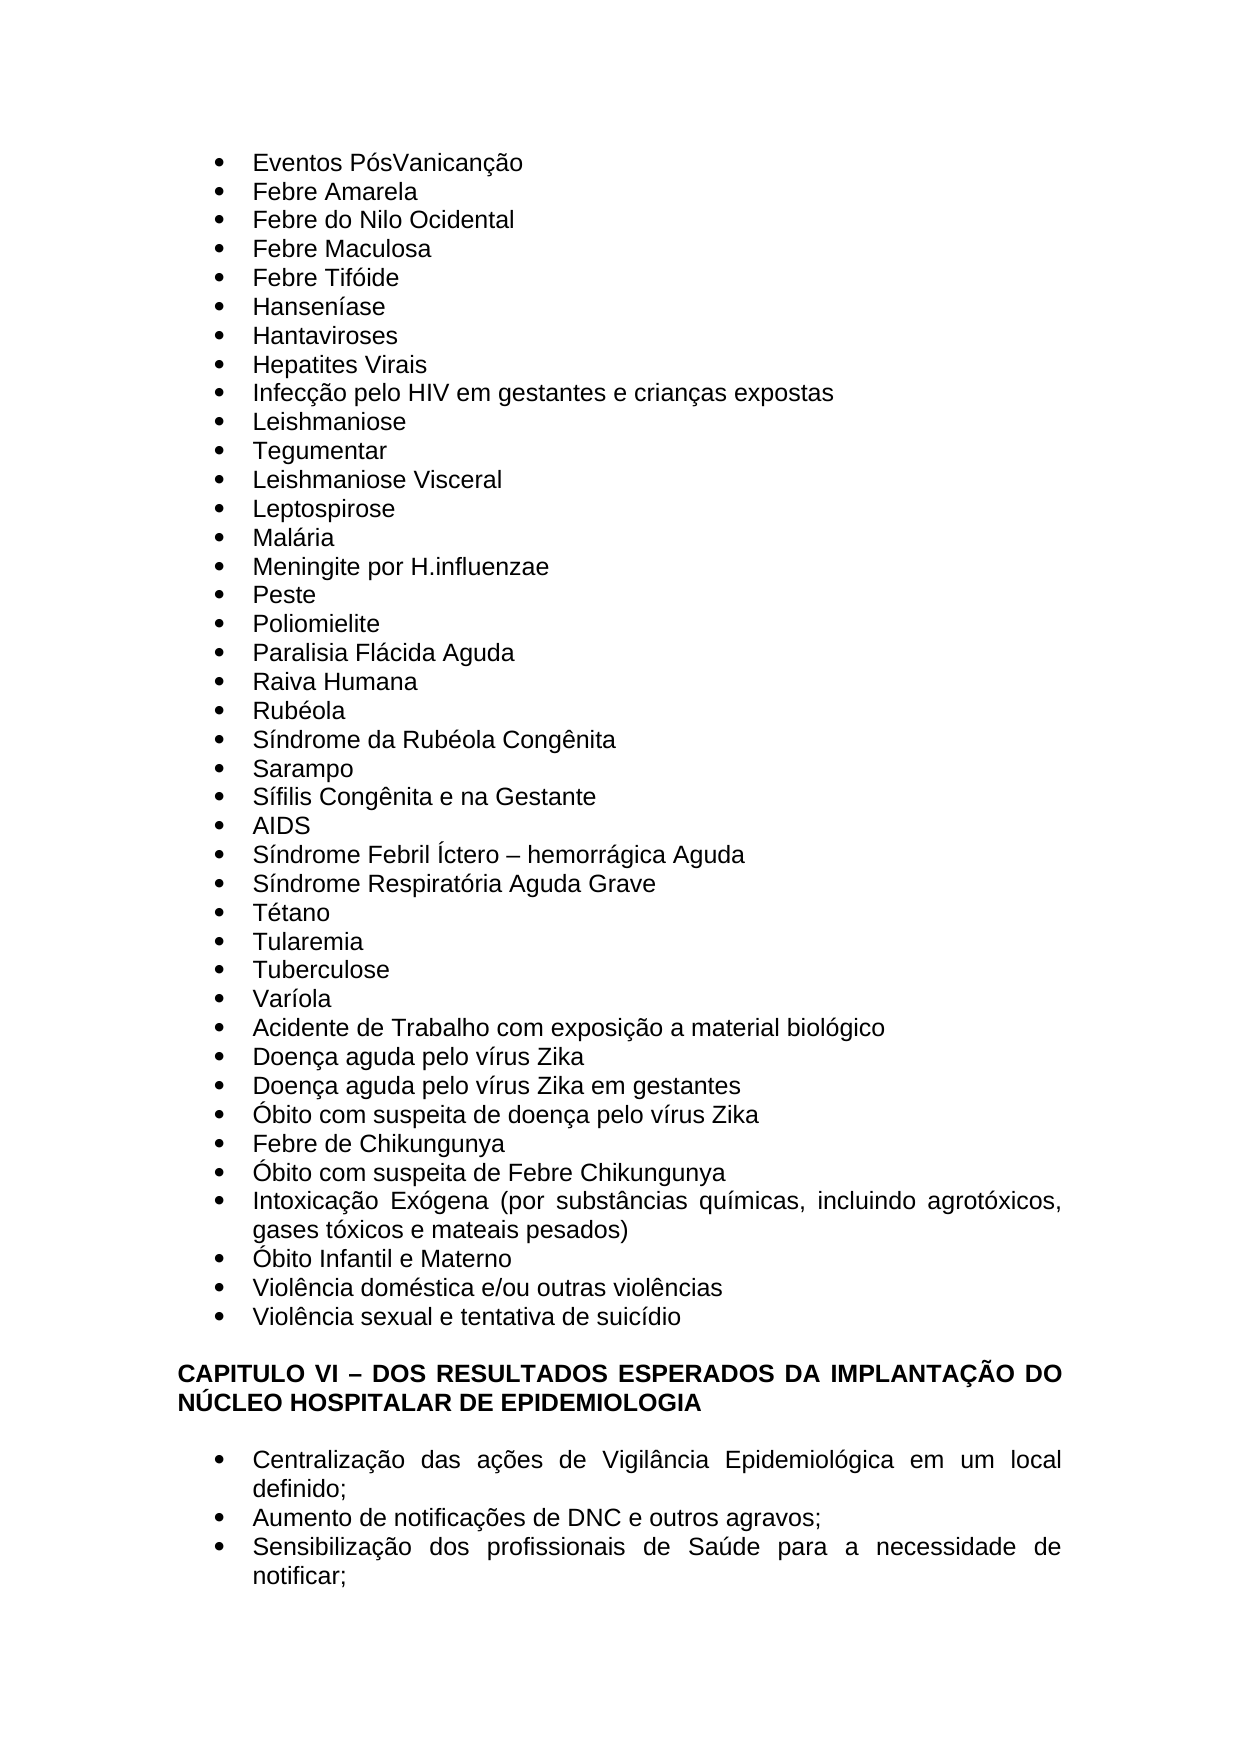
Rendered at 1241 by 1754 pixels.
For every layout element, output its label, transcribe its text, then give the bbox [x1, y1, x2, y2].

list Febre Tifóide [215, 263, 1063, 292]
list Meningite por H.influenzae [215, 552, 1063, 580]
list AIDS [215, 811, 1063, 840]
list Óbito Infantil e Materno [215, 1244, 1063, 1273]
list Sensibilização dos profissionais de Saúde para a necessidade de notificar; [215, 1532, 1063, 1589]
list Peste [215, 580, 1063, 609]
list Violência doméstica e/ou outras violências [215, 1273, 1063, 1302]
list Óbito com suspeita de doença pelo vírus Zika [215, 1100, 1063, 1129]
list Síndrome da Rubéola Congênita [215, 725, 1063, 753]
list Rubéola [215, 696, 1063, 725]
list Leptospirose [215, 494, 1063, 523]
list Tuberculose [215, 956, 1063, 984]
list Infecção pelo HIV em gestantes e crianças expostas [215, 378, 1063, 407]
list Centralização das ações de Vigilância Epidemiológica em um local definido; [215, 1446, 1063, 1503]
list Tularemia [215, 927, 1063, 956]
list Paralisia Flácida Aguda [215, 638, 1063, 667]
list Doença aguda pelo vírus Zika em gestantes [215, 1071, 1063, 1100]
list Sífilis Congênita e na Gestante [215, 782, 1063, 811]
list Hanseníase [215, 292, 1063, 321]
list Poliomielite [215, 609, 1063, 638]
list Óbito com suspeita de Febre Chikungunya [215, 1157, 1063, 1186]
list Hepatites Virais [215, 349, 1063, 378]
list Sarampo [215, 753, 1063, 782]
list Intoxicação Exógena (por substâncias químicas, incluindo agrotóxicos, gases tóxicos e mateais pesados) [215, 1186, 1063, 1244]
list Leishmaniose [215, 407, 1063, 436]
list Leishmaniose Visceral [215, 465, 1063, 494]
list Acidente de Trabalho com exposição a material biológico [215, 1013, 1063, 1042]
text CAPITULO VI – DOS RESULTADOS ESPERADOS DA IMPLANTAÇÃO DO NÚCLEO HOSPITALAR DE EPIDEMIOLOGIA [177, 1359, 1063, 1417]
list Febre de Chikungunya [215, 1129, 1063, 1157]
list Eventos PósVanicanção [215, 148, 1063, 176]
list Febre Maculosa [215, 234, 1063, 263]
list Tétano [215, 898, 1063, 927]
list Doença aguda pelo vírus Zika [215, 1042, 1063, 1071]
list Malária [215, 523, 1063, 552]
list Febre do Nilo Ocidental [215, 205, 1063, 234]
list Varíola [215, 984, 1063, 1013]
list Raiva Humana [215, 667, 1063, 696]
list Tegumentar [215, 436, 1063, 465]
list Hantaviroses [215, 321, 1063, 349]
list Febre Amarela [215, 176, 1063, 205]
list Síndrome Respiratória Aguda Grave [215, 869, 1063, 898]
list Síndrome Febril Íctero – hemorrágica Aguda [215, 840, 1063, 869]
list Violência sexual e tentativa de suicídio [215, 1302, 1063, 1331]
list Aumento de notificações de DNC e outros agravos; [215, 1503, 1063, 1532]
